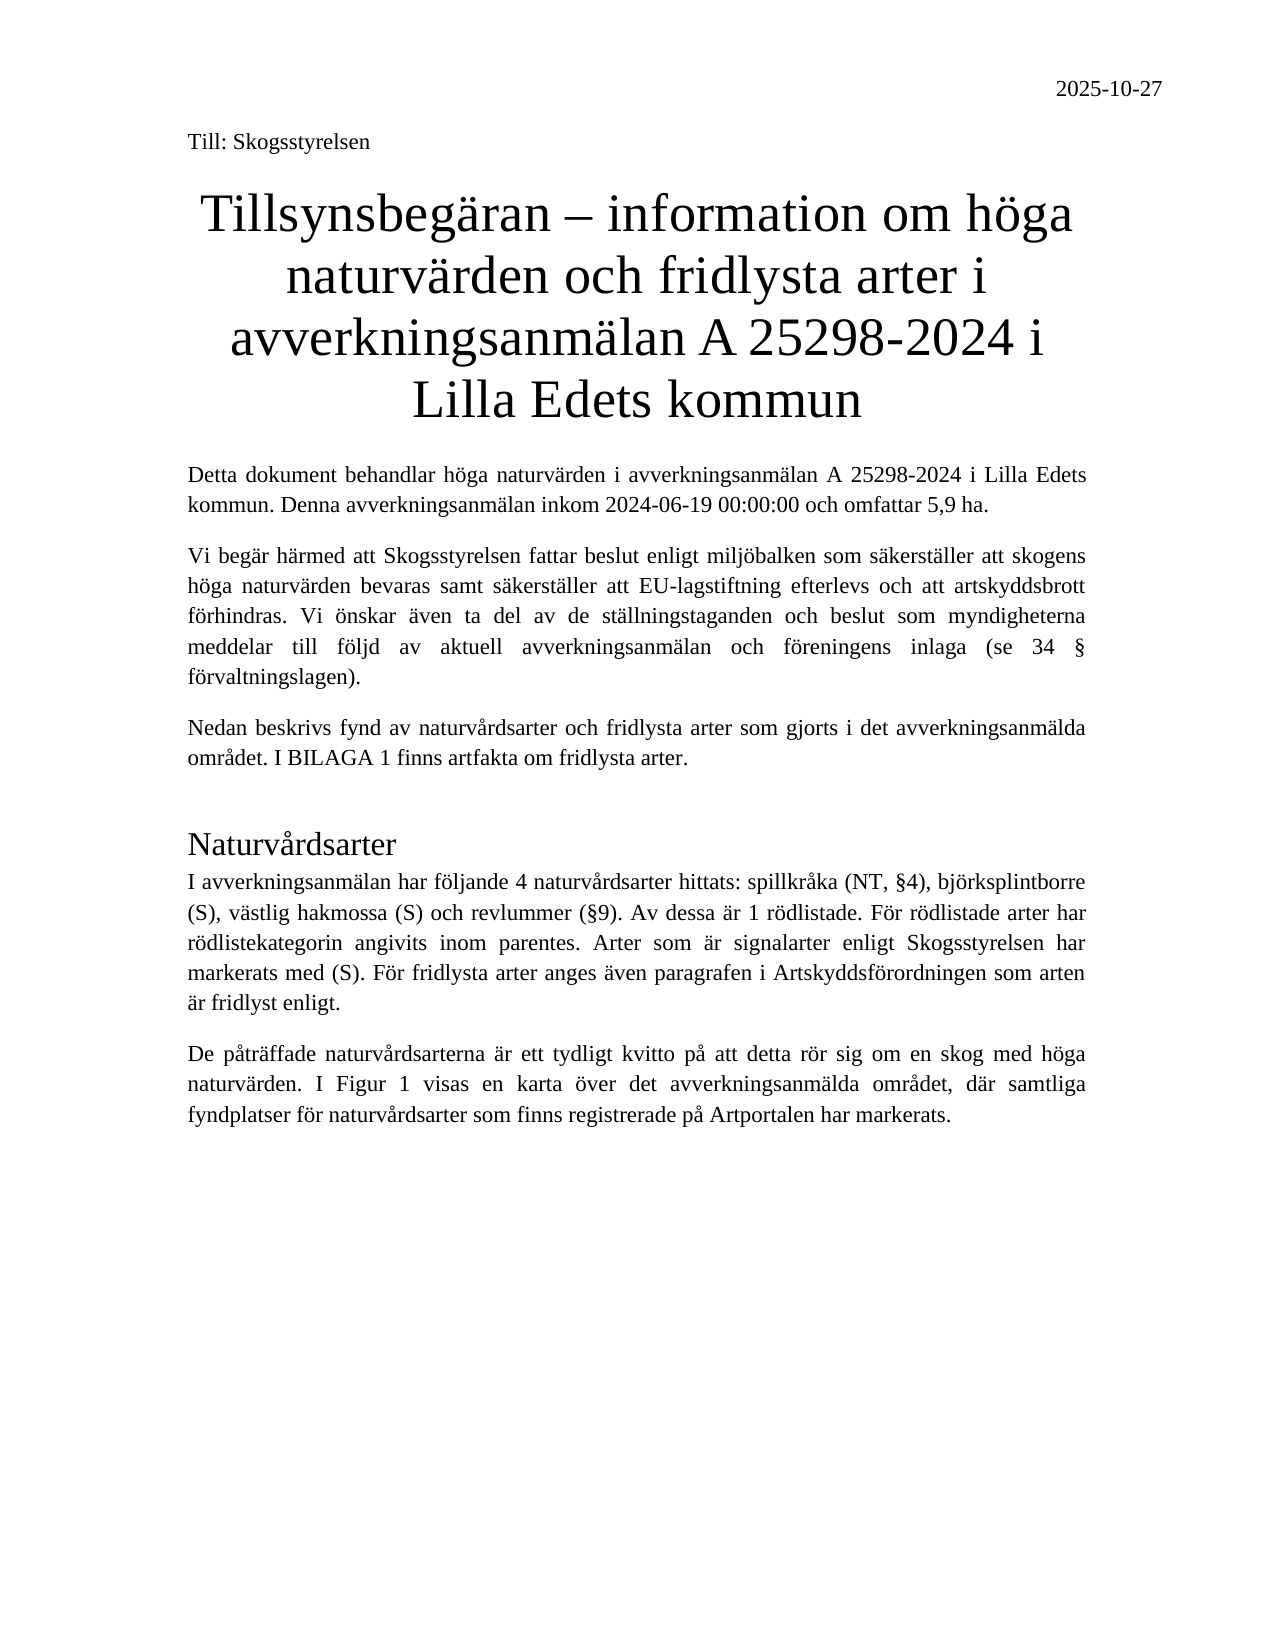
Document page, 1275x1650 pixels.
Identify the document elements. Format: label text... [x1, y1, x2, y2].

text De påträffade naturvårdsarterna är ett tydligt kvitto på att detta rör sig om en skog med höga naturvärden. I Figur 1 visas en karta över det avverkningsanmälda området, där samtliga fyndplatser för naturvårdsarter som finns registrerade på Artportalen har markerats. [187, 1040, 1087, 1127]
text Vi begär härmed att Skogsstyrelsen fattar beslut enligt miljöbalken som säkerställer att skogens höga naturvärden bevaras samt säkerställer att EU-lagstiftning efterlevs och att artskyddsbrott förhindras. Vi önskar även ta del av de ställningstaganden och beslut som myndigheterna meddelar till följd av aktuell avverkningsanmälan och föreningens inlaga (se 34 § förvaltningslagen). [187, 542, 1087, 689]
text Nedan beskrivs fynd av naturvårdsarter och fridlysta arter som gjorts i det avverkningsanmälda området. I BILAGA 1 finns artfakta om fridlysta arter. [187, 714, 1087, 771]
subtitle Naturvårdsarter [187, 824, 1087, 863]
text I avverkningsanmälan har följande 4 naturvårdsarter hittats: spillkråka (NT, §4), björksplintborre (S), västlig hakmossa (S) och revlummer (§9). Av dessa är 1 rödlistade. För rödlistade arter har rödlistekategorin angivits inom parentes. Arter som är signalarter enligt Skogsstyrelsen har markerats med (S). För fridlysta arter anges även paragrafen i Artskyddsförordningen som arten är fridlyst enligt. [187, 868, 1087, 1016]
title Tillsynsbegäran – information om höga naturvärden och fridlysta arter i avverkningsanmälan A 25298-2024 i Lilla Edets kommun [187, 180, 1087, 429]
text Detta dokument behandlar höga naturvärden i avverkningsanmälan A 25298-2024 i Lilla Edets kommun. Denna avverkningsanmälan inkom 2024-06-19 00:00:00 och omfattar 5,9 ha. [187, 461, 1087, 517]
